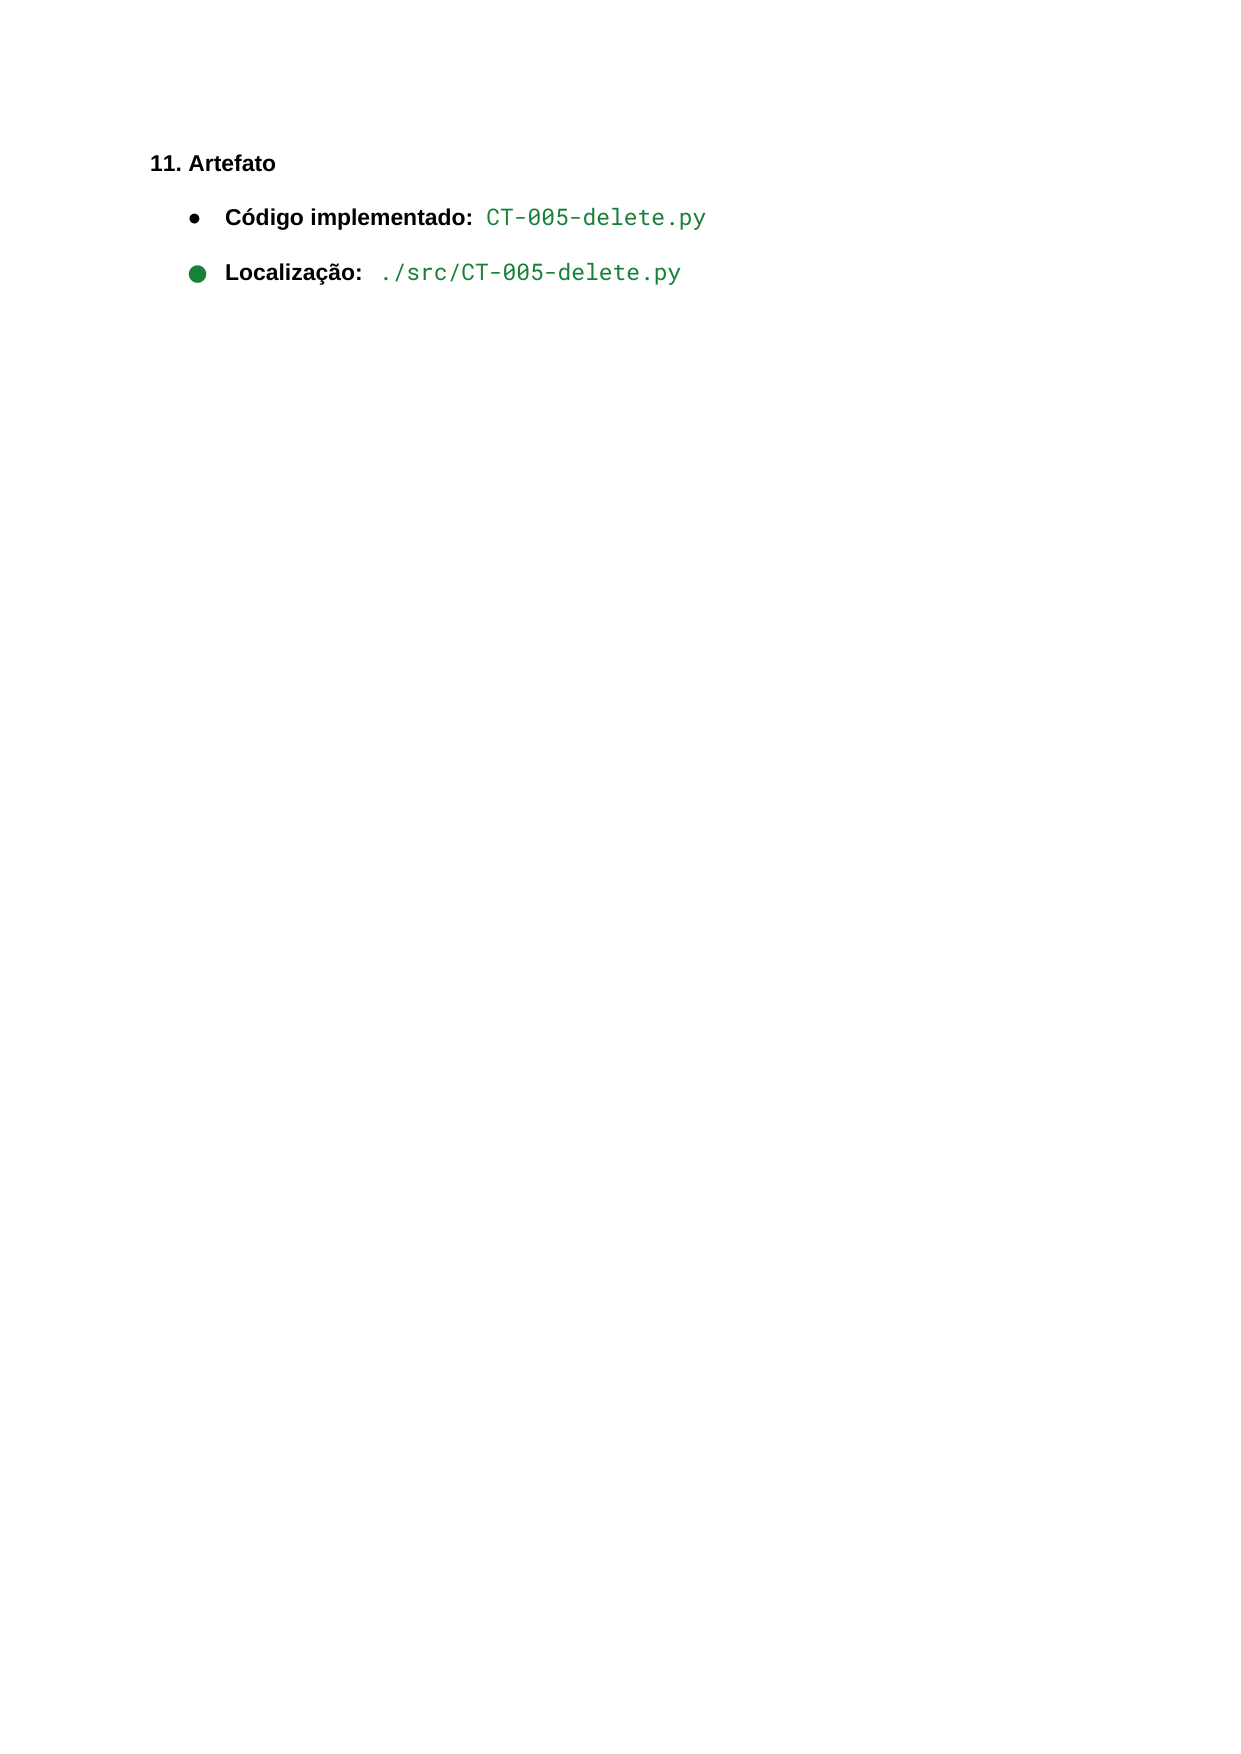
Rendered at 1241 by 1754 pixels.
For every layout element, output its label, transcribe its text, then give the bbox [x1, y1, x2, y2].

subtitle 11. Artefato [150, 150, 1090, 176]
list Localização: ./src/CT-005-delete.py [187, 257, 1090, 287]
list Código implementado: CT-005-delete.py [187, 201, 1090, 232]
